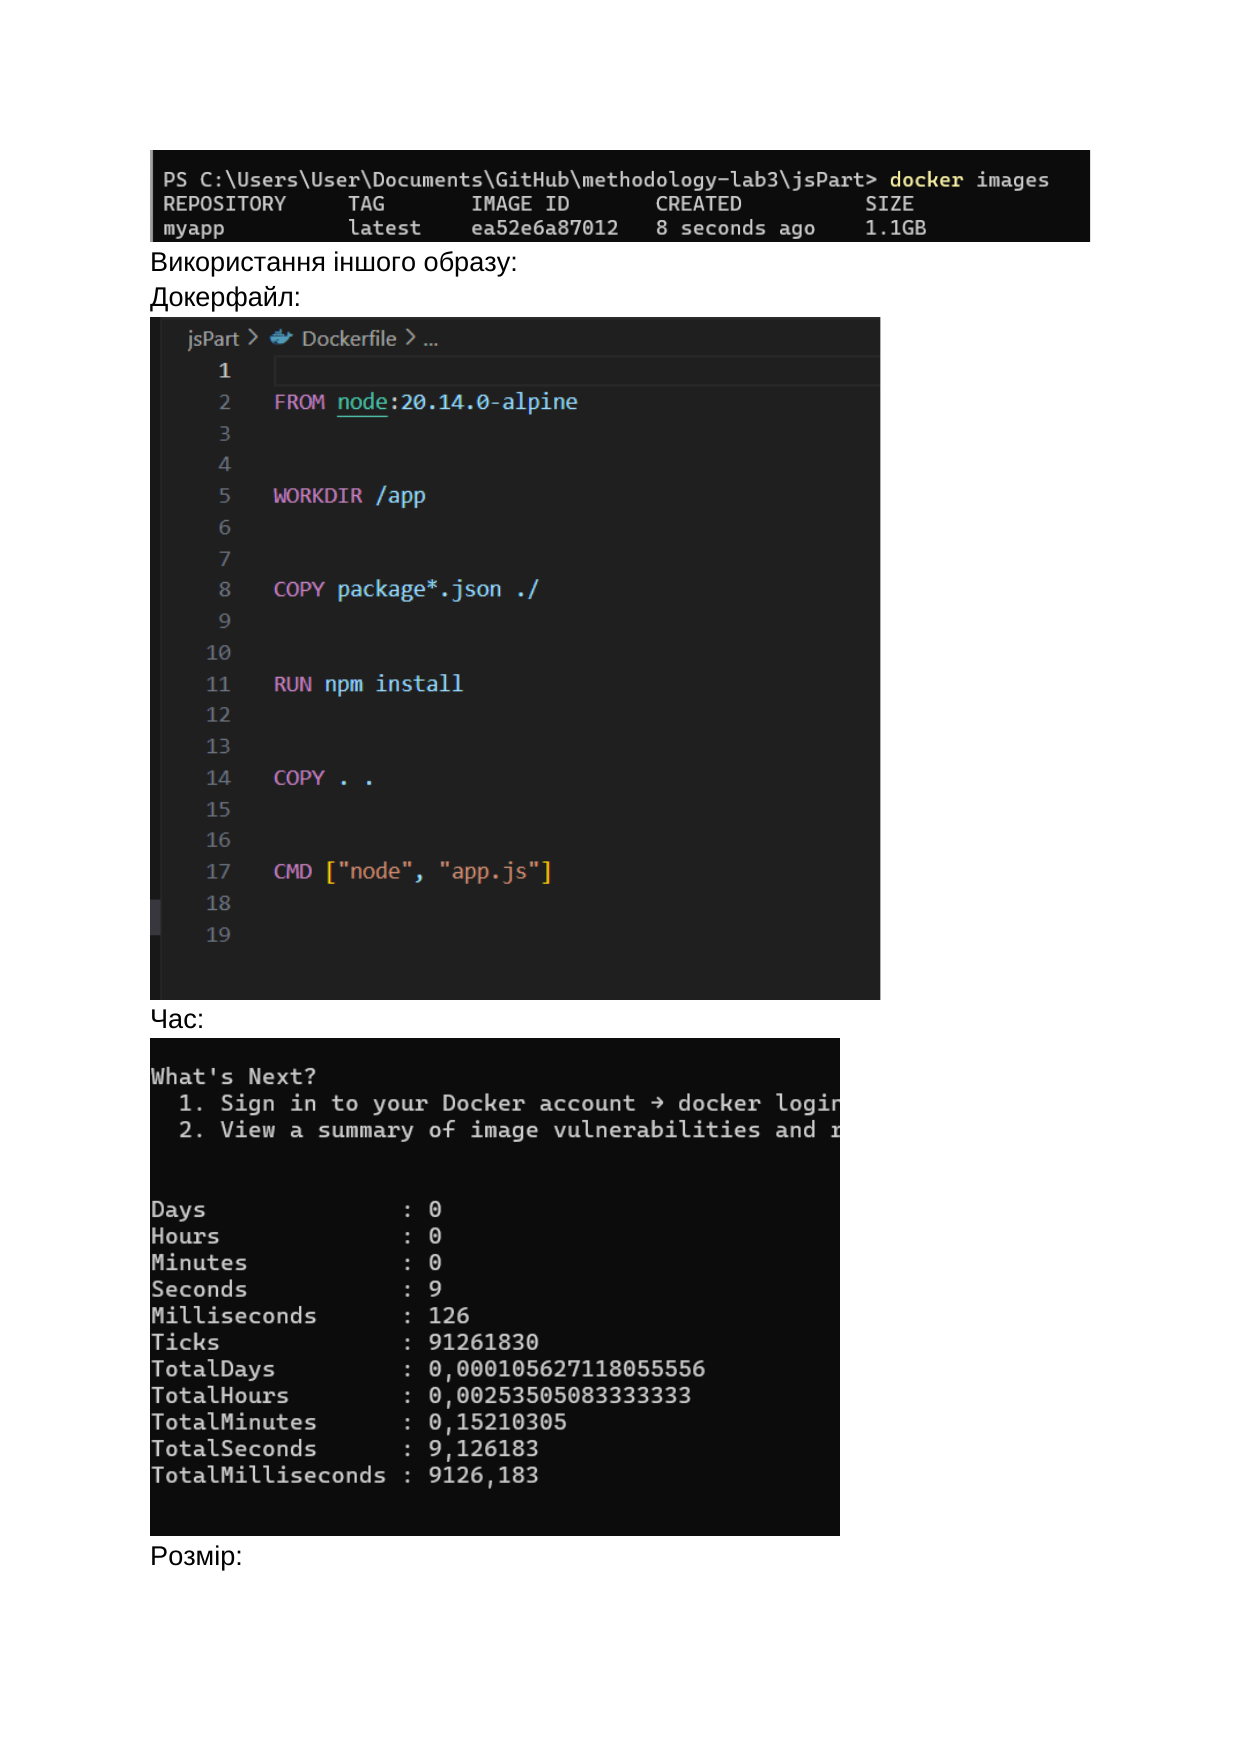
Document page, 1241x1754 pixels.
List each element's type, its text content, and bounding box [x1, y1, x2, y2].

picture [150, 150, 1091, 242]
text Розмір: [150, 1540, 1090, 1571]
picture [150, 317, 881, 1000]
text Використання іншого образу: [150, 246, 1090, 277]
text Докерфайл: [150, 281, 1090, 313]
text Час: [150, 1003, 1090, 1034]
picture [150, 1038, 840, 1536]
